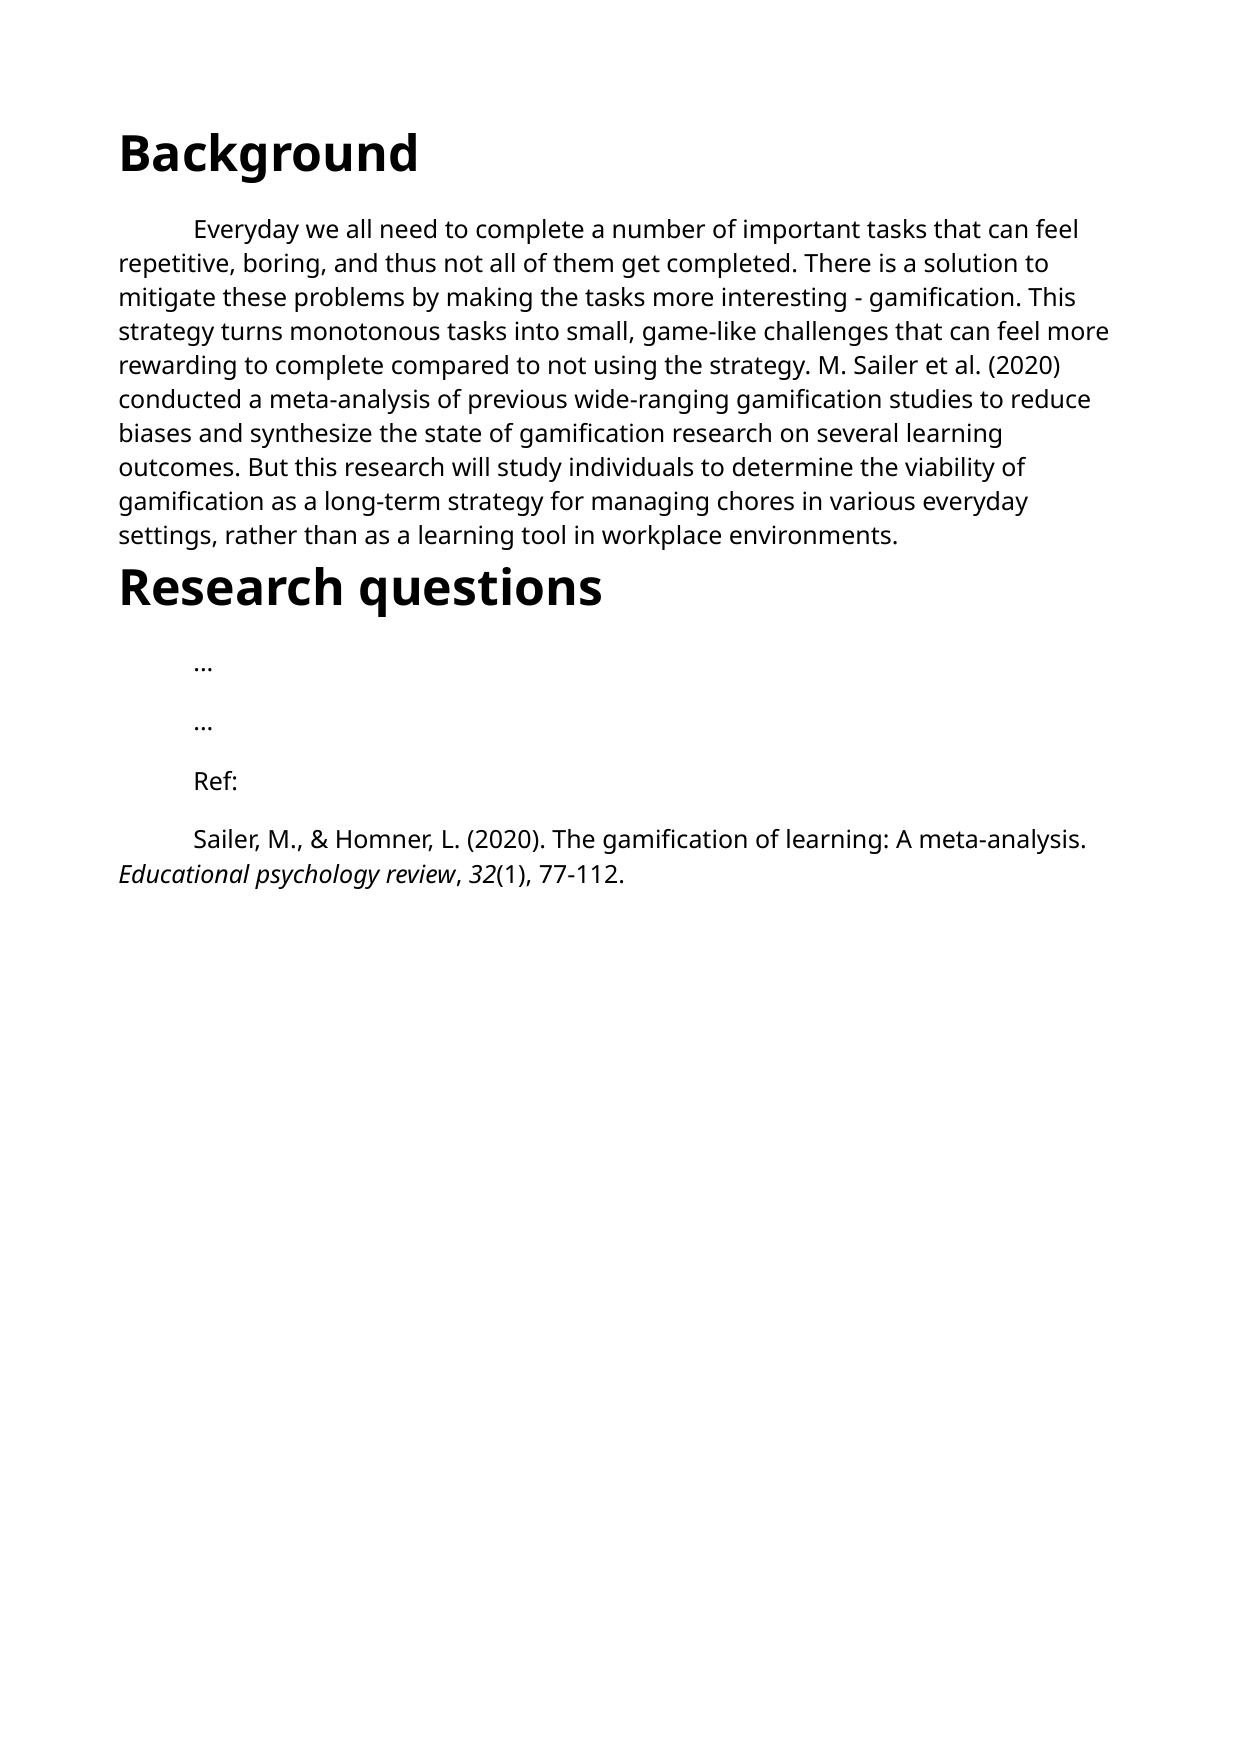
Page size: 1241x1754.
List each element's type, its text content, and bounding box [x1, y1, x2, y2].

text ... [118, 704, 1122, 738]
text Ref: [118, 763, 1122, 797]
text Everyday we all need to complete a number of important tasks that can feel repetitive, boring, and thus not all of them get completed. There is a solution to mitigate these problems by making the tasks more interesting - gamification. This strategy turns monotonous tasks into small, game-like challenges that can feel more rewarding to complete compared to not using the strategy. M. Sailer et al. (2020) conducted a meta-analysis of previous wide-ranging gamification studies to reduce biases and synthesize the state of gamification research on several learning outcomes. But this research will study individuals to determine the viability of gamification as a long-term strategy for managing chores in various everyday settings, rather than as a learning tool in workplace environments. [118, 211, 1122, 552]
text ... [118, 645, 1122, 679]
text Background [118, 118, 1122, 186]
text Research questions [118, 552, 1122, 620]
text Sailer, M., & Homner, L. (2020). The gamification of learning: A meta-analysis. Educational psychology review, 32(1), 77-112. [118, 822, 1122, 890]
